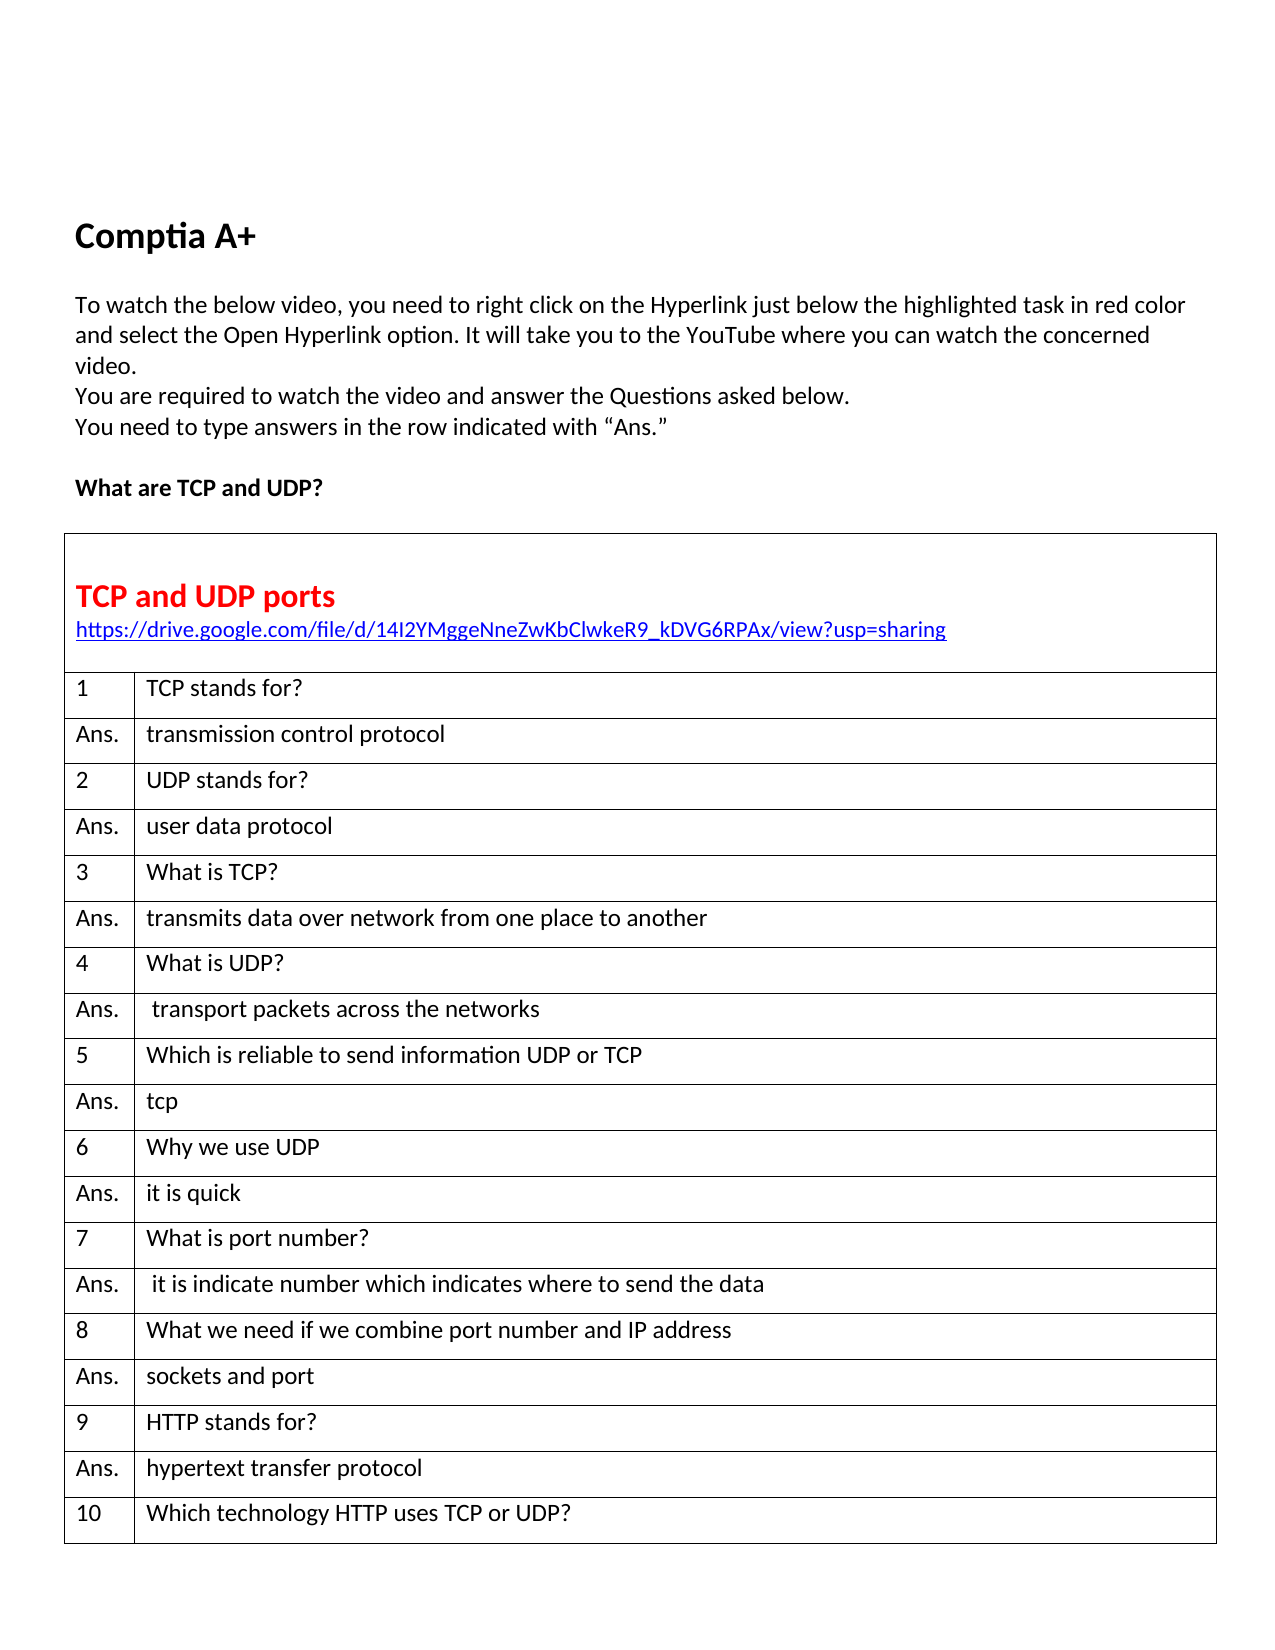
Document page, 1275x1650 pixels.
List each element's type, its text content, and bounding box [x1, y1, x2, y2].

table_cell it is indicate number which indicates where to send the data [135, 1269, 1216, 1313]
table_cell 6 [65, 1131, 134, 1176]
table_cell 1 [65, 673, 134, 717]
table_cell transport packets across the networks [135, 994, 1216, 1038]
table_cell sockets and port [135, 1360, 1216, 1405]
table_header TCP and UDP ports https://drive.google.com/file/d/14I2YMggeNneZwKbClwkeR9_kDVG6RPAx/view?usp=sharing [65, 534, 1216, 672]
table_cell Ans. [65, 1269, 134, 1313]
table_cell Why we use UDP [135, 1131, 1216, 1176]
table_cell 10 [65, 1498, 134, 1542]
table_cell 2 [65, 764, 134, 809]
table_cell Ans. [65, 994, 134, 1038]
table_cell Ans. [65, 1360, 134, 1405]
table_cell 5 [65, 1039, 134, 1084]
table_cell 8 [65, 1314, 134, 1359]
table_cell Which technology HTTP uses TCP or UDP? [135, 1498, 1216, 1542]
table_cell transmission control protocol [135, 719, 1216, 763]
table_cell What is TCP? [135, 856, 1216, 901]
text Comptia A+ [75, 212, 1200, 258]
table_cell What is UDP? [135, 948, 1216, 992]
table_cell it is quick [135, 1177, 1216, 1222]
table_cell Which is reliable to send information UDP or TCP [135, 1039, 1216, 1084]
table_cell Ans. [65, 1452, 134, 1497]
text You need to type answers in the row indicated with “Ans.” [75, 411, 1200, 441]
table_cell TCP stands for? [135, 673, 1216, 717]
table_cell HTTP stands for? [135, 1406, 1216, 1451]
table_cell Ans. [65, 810, 134, 855]
table_cell 3 [65, 856, 134, 901]
table_cell user data protocol [135, 810, 1216, 855]
table_cell Ans. [65, 1085, 134, 1130]
table_cell Ans. [65, 902, 134, 947]
table_cell What we need if we combine port number and IP address [135, 1314, 1216, 1359]
table_cell transmits data over network from one place to another [135, 902, 1216, 947]
table_cell hypertext transfer protocol [135, 1452, 1216, 1497]
table_cell 7 [65, 1223, 134, 1267]
table_cell Ans. [65, 719, 134, 763]
text What are TCP and UDP? [75, 472, 1200, 502]
table_cell What is port number? [135, 1223, 1216, 1267]
table_cell UDP stands for? [135, 764, 1216, 809]
table_cell Ans. [65, 1177, 134, 1222]
text You are required to watch the video and answer the Questions asked below. [75, 380, 1200, 411]
table_cell 4 [65, 948, 134, 992]
text To watch the below video, you need to right click on the Hyperlink just below the highlighted task in red color and select the Open Hyperlink option. It will take you to the YouTube where you can watch the concerned video. [75, 289, 1200, 380]
table_cell 9 [65, 1406, 134, 1451]
table_cell tcp [135, 1085, 1216, 1130]
